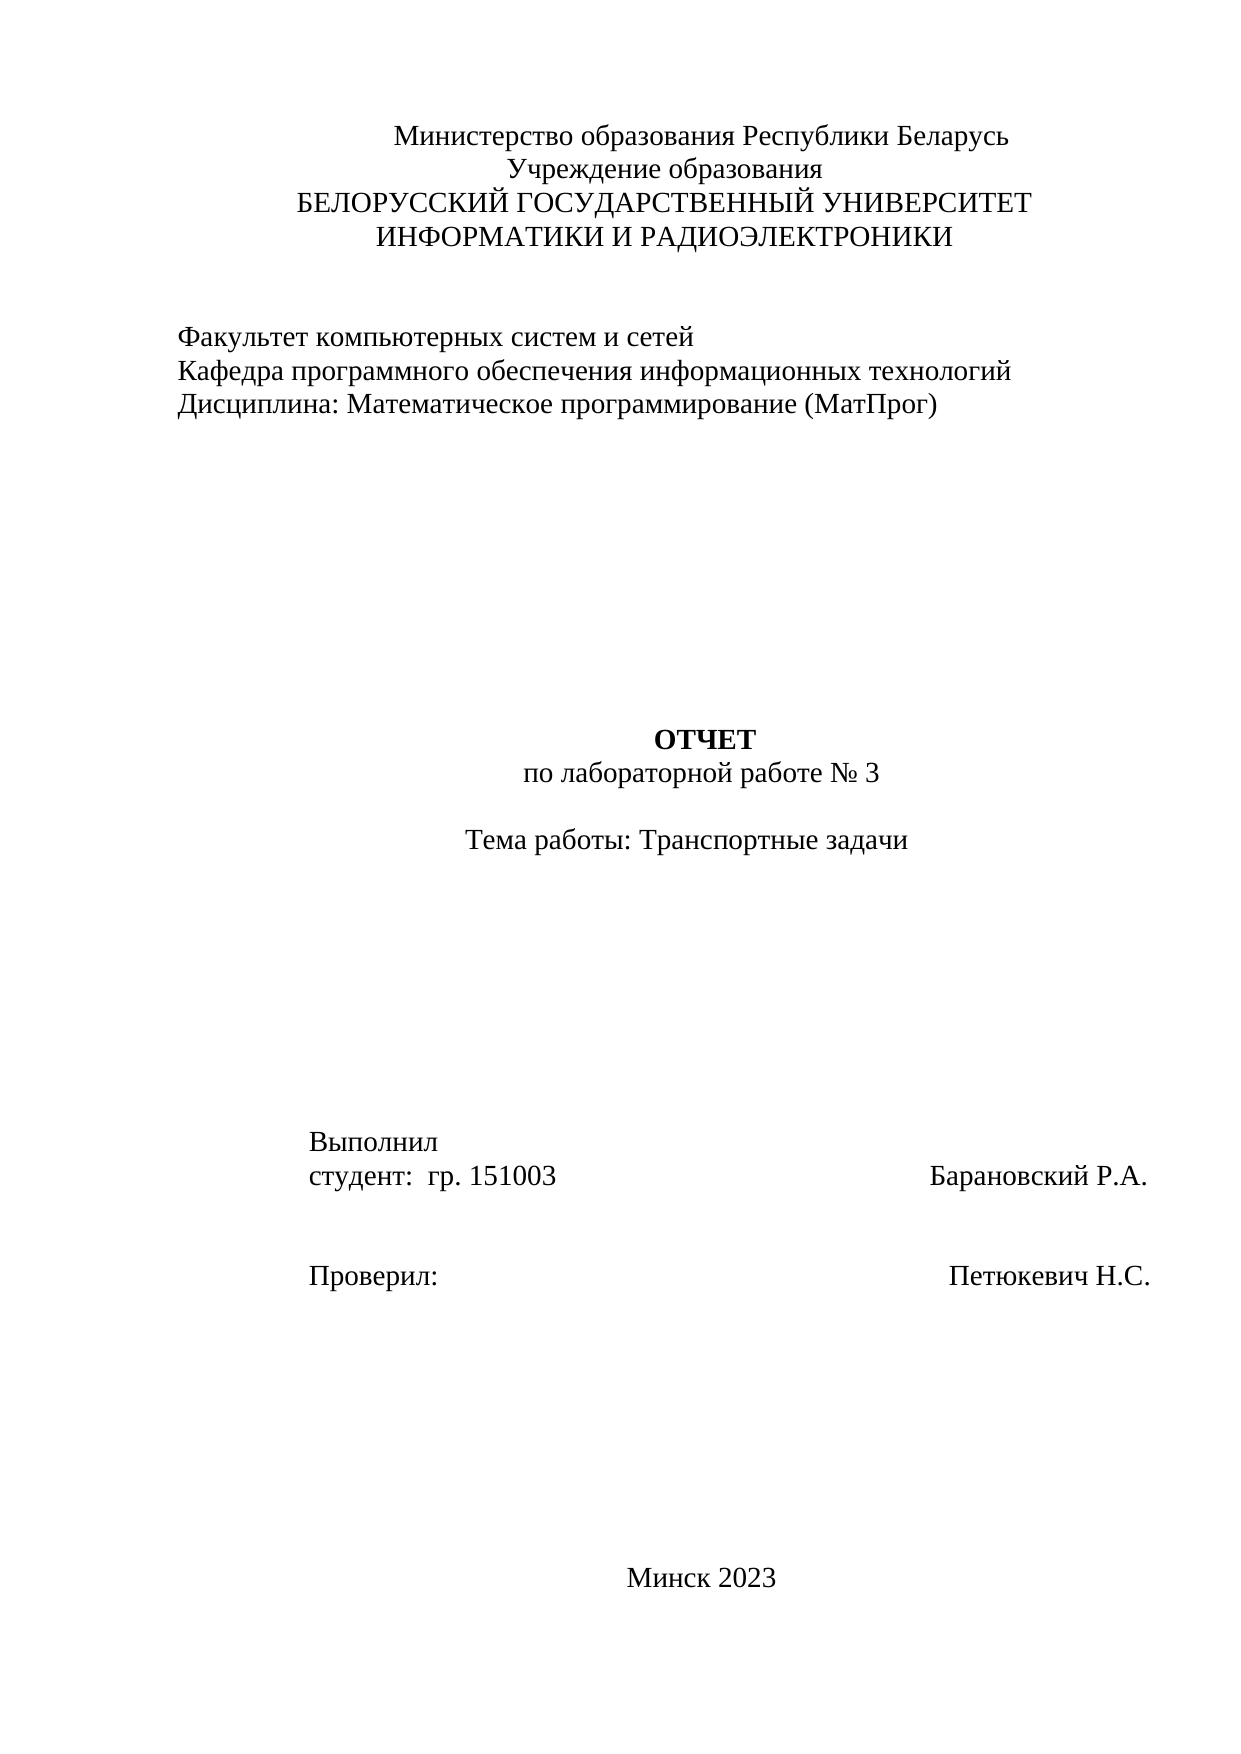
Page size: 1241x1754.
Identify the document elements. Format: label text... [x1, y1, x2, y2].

text Кафедра программного обеспечения информационных технологий [177, 353, 1152, 386]
text Факультет компьютерных систем и сетей [177, 319, 1152, 353]
text Дисциплина: Математическое программирование (МатПрог) [177, 386, 1152, 420]
text студент: гр. 151003 Барановский Р.А. [177, 1158, 1152, 1191]
text по лабораторной работе № 3 [177, 755, 1152, 789]
text Министерство образования Республики Беларусь [177, 118, 1152, 152]
text Выполнил [177, 1124, 1152, 1158]
text ИНФОРМАТИКИ И РАДИОЭЛЕКТРОНИКИ [177, 219, 1152, 252]
text Тема работы: Транспортные задачи [221, 822, 1152, 856]
text Минск 2023 [177, 1560, 1152, 1594]
text Учреждение образования [177, 152, 1152, 185]
text ОТЧЕТ [177, 722, 1152, 755]
text БЕЛОРУССКИЙ ГОСУДАРСТВЕННЫЙ УНИВЕРСИТЕТ [177, 185, 1152, 219]
text Проверил: Петюкевич Н.С. [177, 1258, 1152, 1292]
